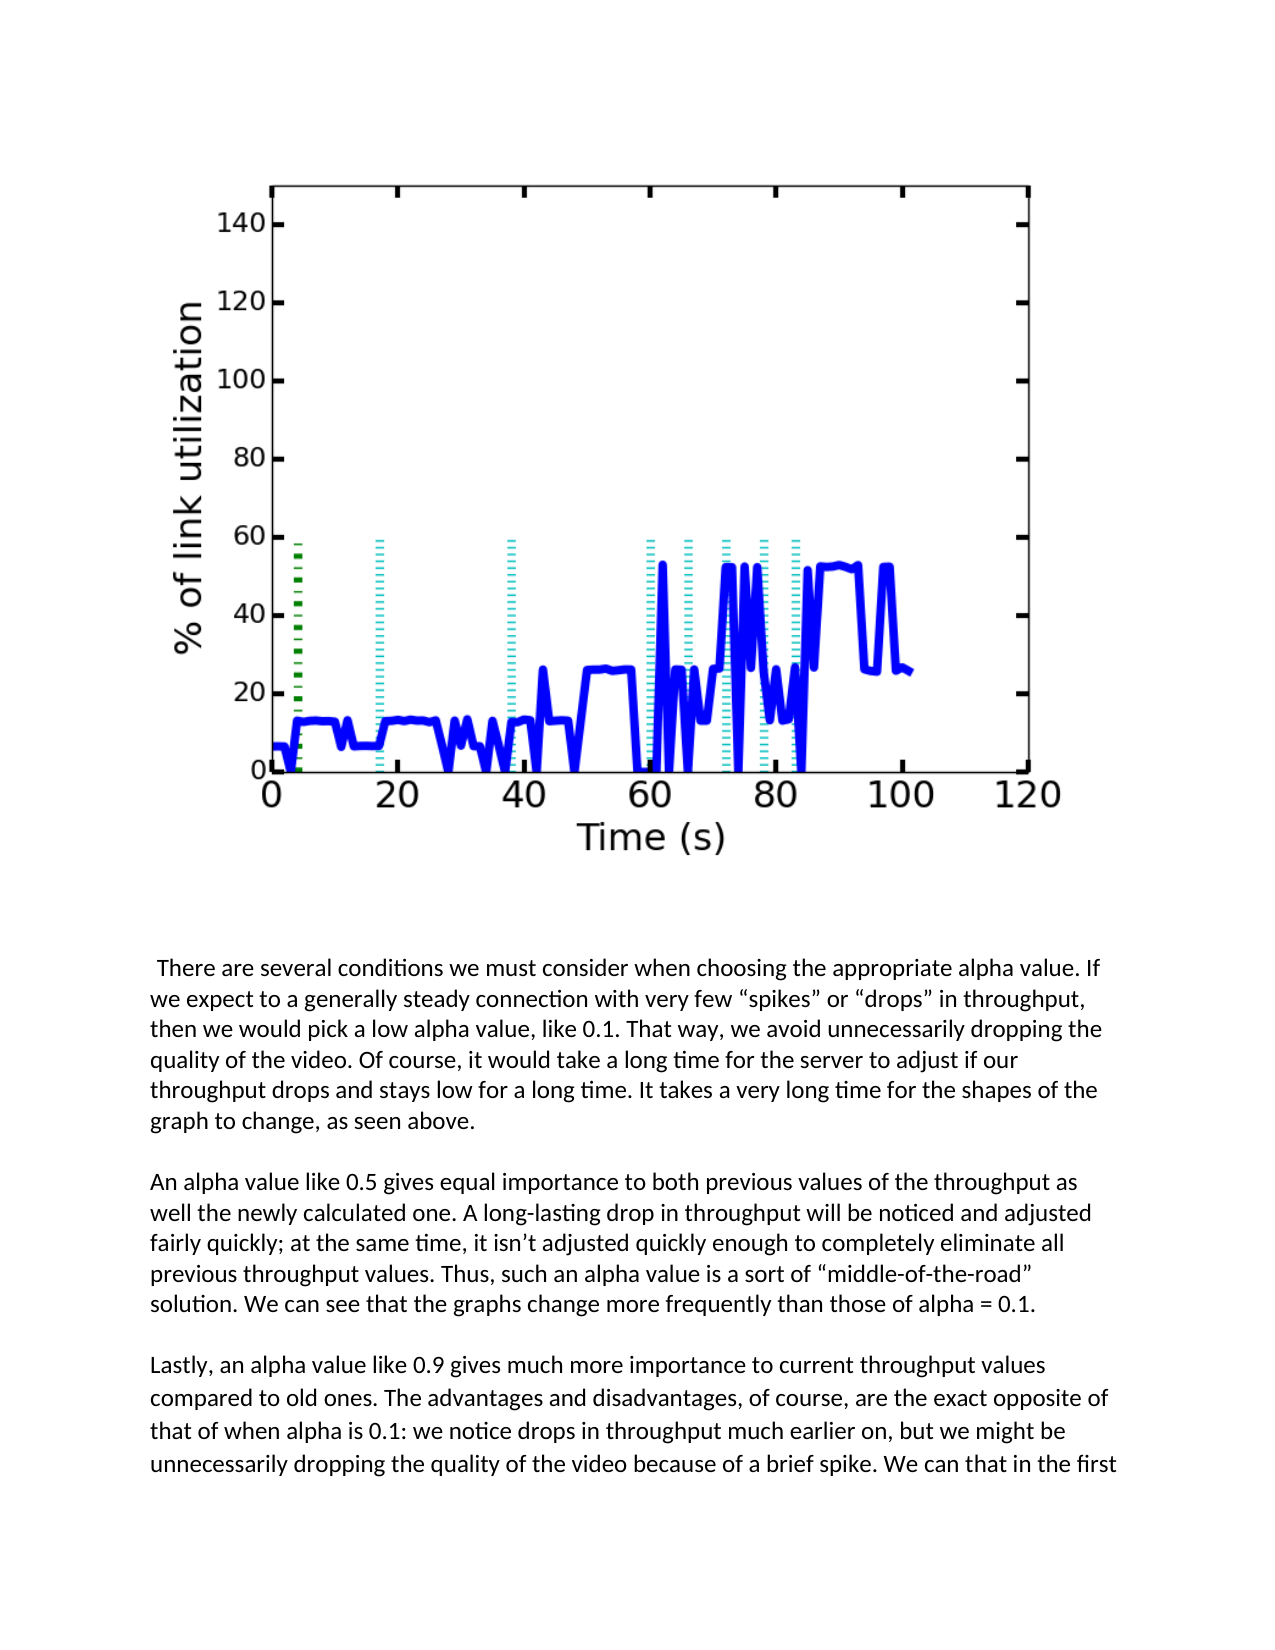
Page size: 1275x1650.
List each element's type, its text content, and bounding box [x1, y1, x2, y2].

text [150, 1349, 1125, 1478]
text There are several conditions we must consider when choosing the appropriate alpha value. If we expect to a generally steady connection with very few “spikes” or “drops” in throughput, then we would pick a low alpha value, like 0.1. That way, we avoid unnecessarily dropping the quality of the video. Of course, it would take a long time for the server to adjust if our throughput drops and stays low for a long time. It takes a very long time for the shapes of the graph to change, as seen above. [150, 952, 1125, 1136]
picture [150, 150, 1125, 882]
text An alpha value like 0.5 gives equal importance to both previous values of the throughput as well the newly calculated one. A long-lasting drop in throughput will be noticed and adjusted fairly quickly; at the same time, it isn’t adjusted quickly enough to completely eliminate all previous throughput values. Thus, such an alpha value is a sort of “middle-of-the-road” solution. We can see that the graphs change more frequently than those of alpha = 0.1. [150, 1166, 1125, 1319]
